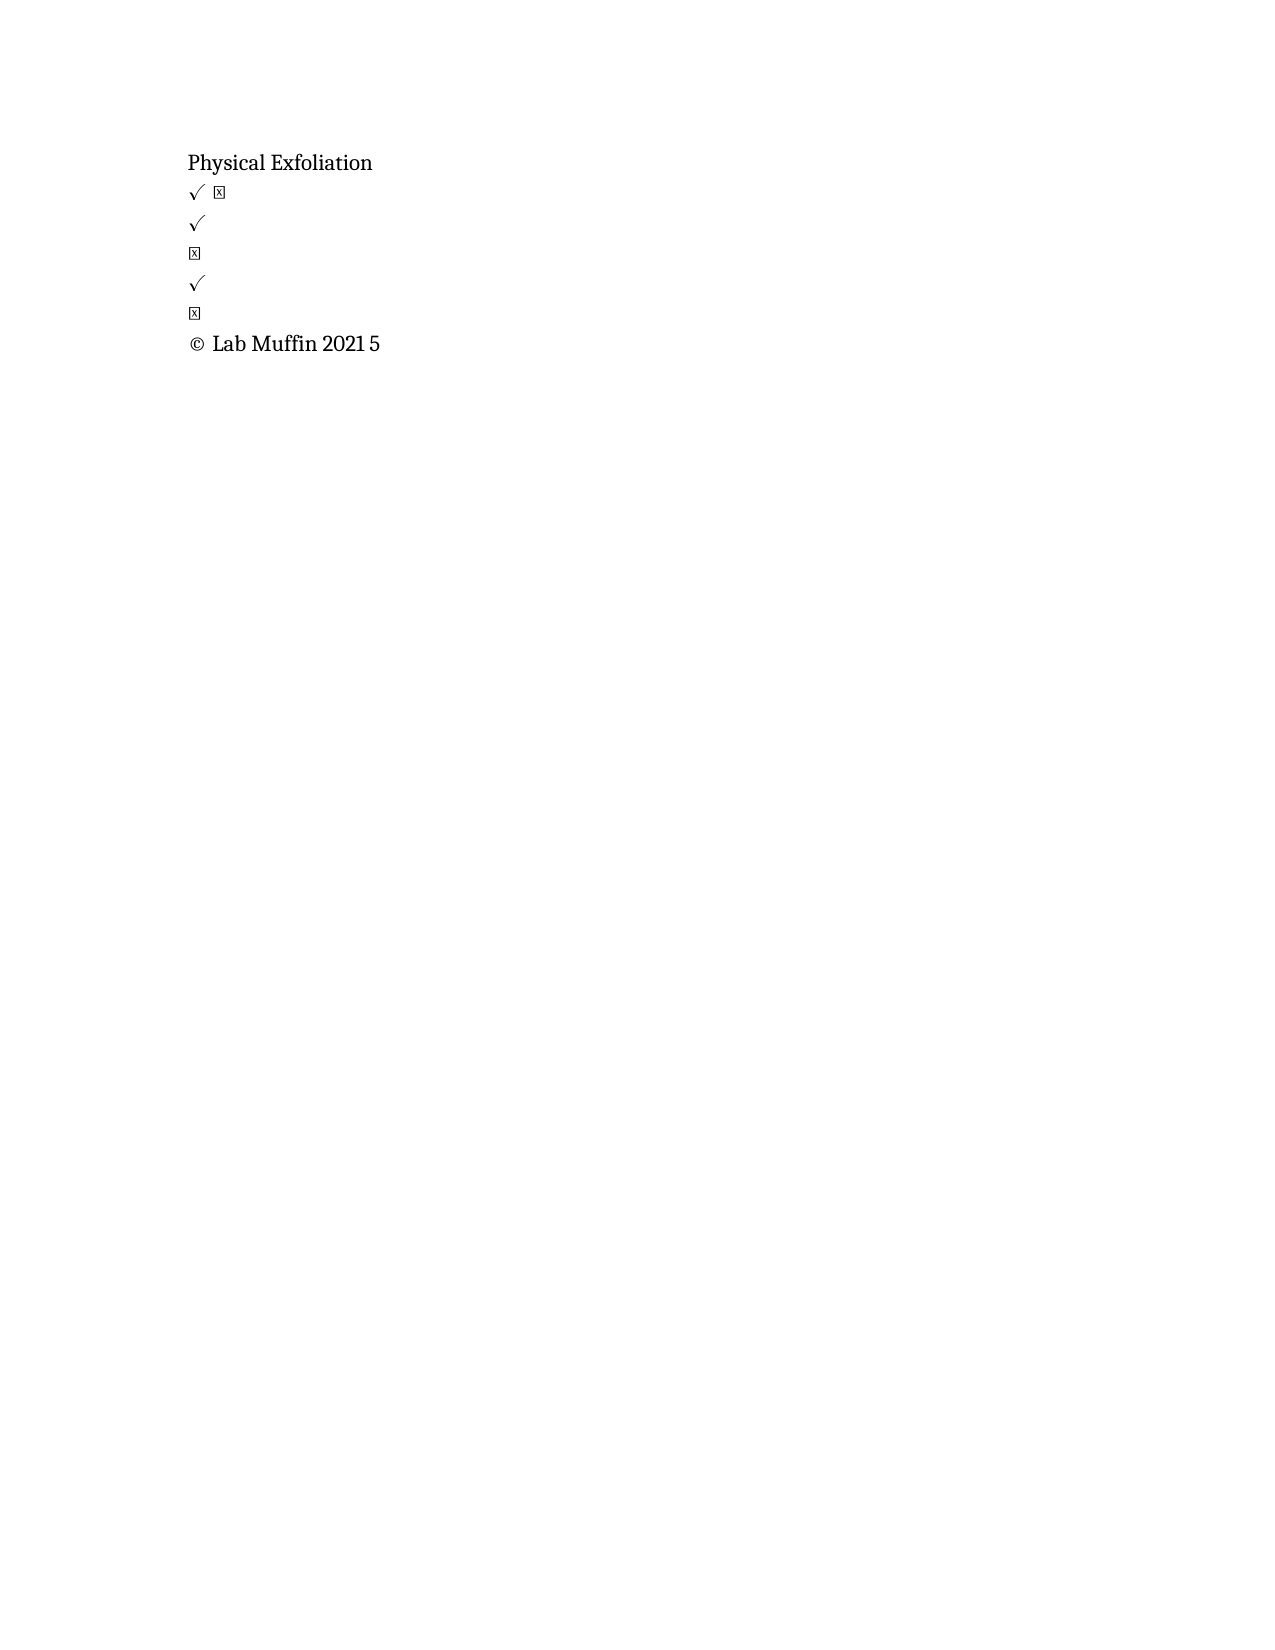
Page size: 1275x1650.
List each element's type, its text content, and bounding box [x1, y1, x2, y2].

text Physical Exfoliation ✓  ✓  ✓  © Lab Muffin 2021 5 [187, 150, 1087, 358]
